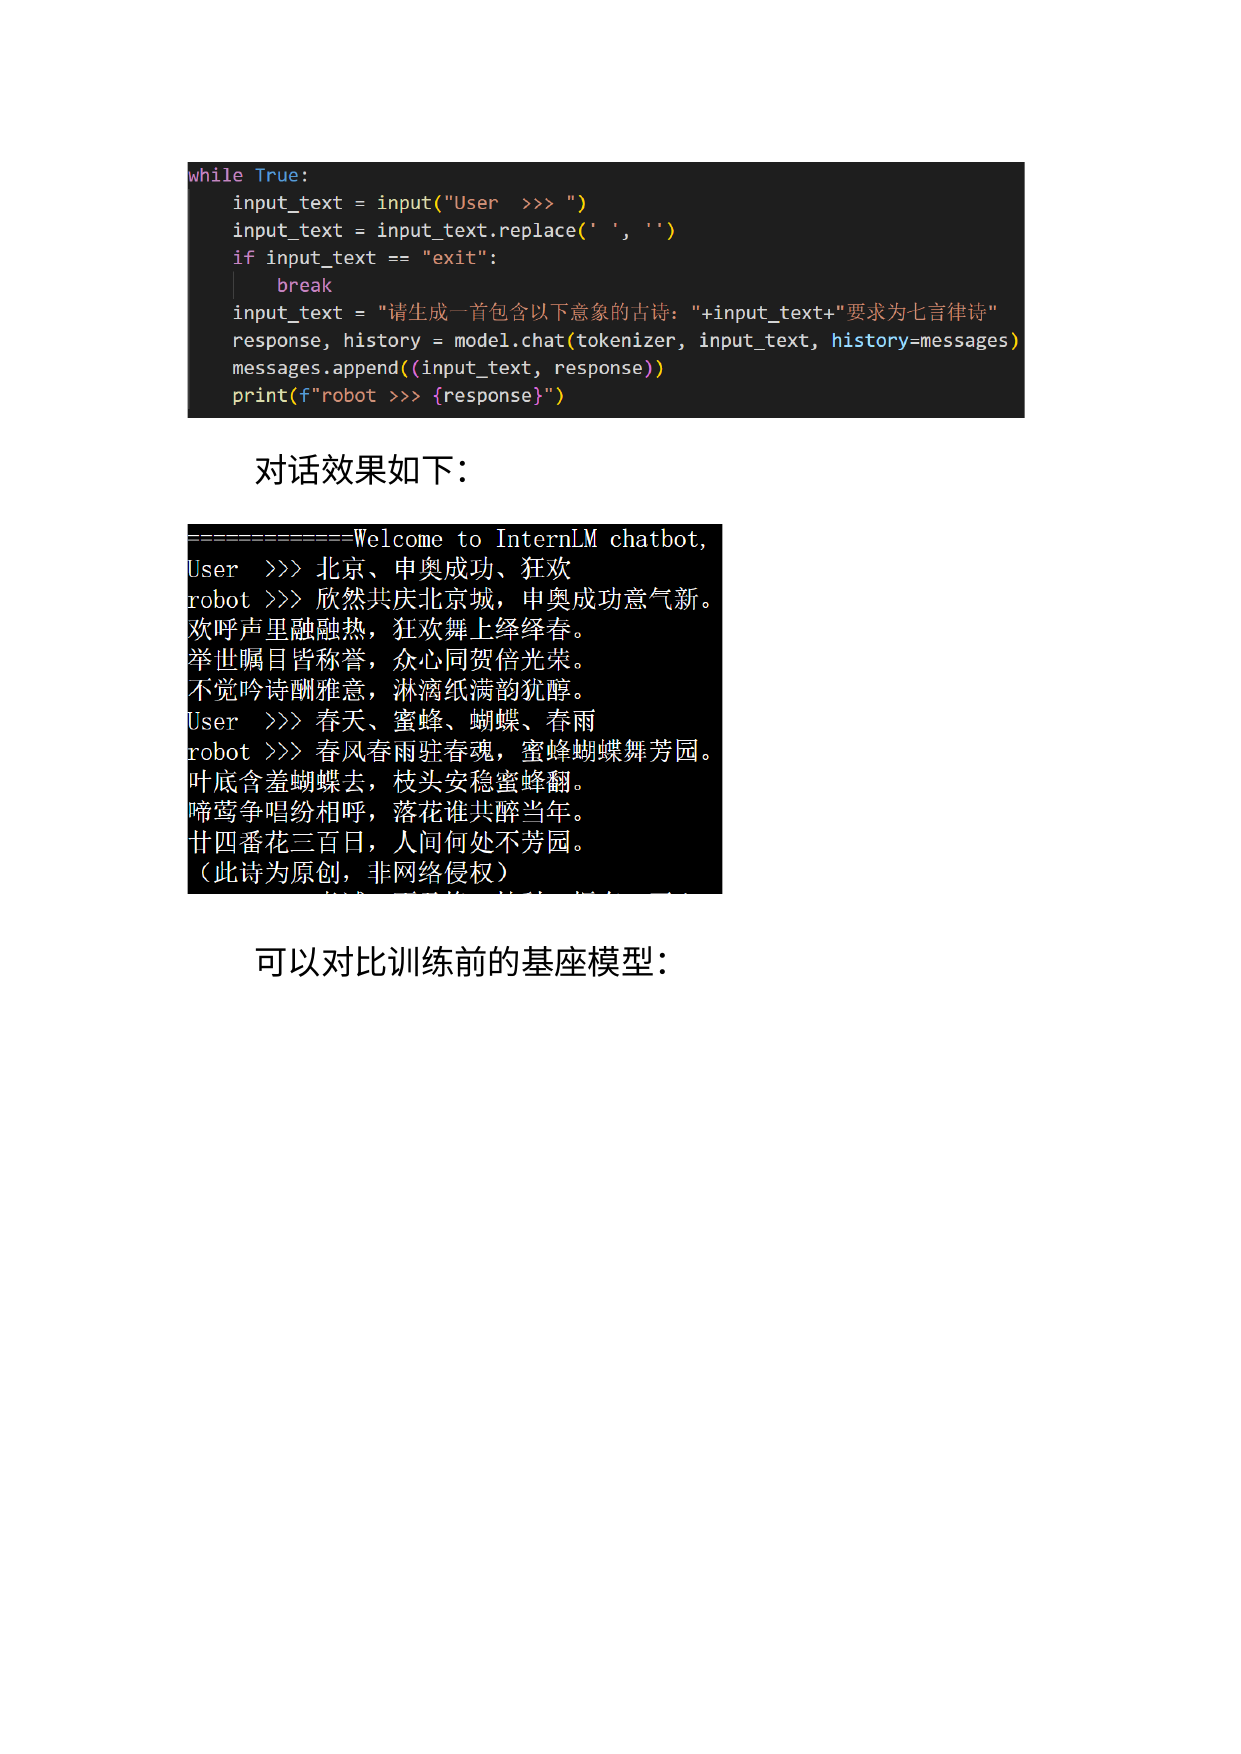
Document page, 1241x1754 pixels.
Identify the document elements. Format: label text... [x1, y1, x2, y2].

text 对话效果如下： [187, 435, 1053, 500]
picture [187, 162, 1025, 418]
picture [187, 524, 723, 894]
text 可以对比训练前的基座模型： [187, 928, 1053, 993]
